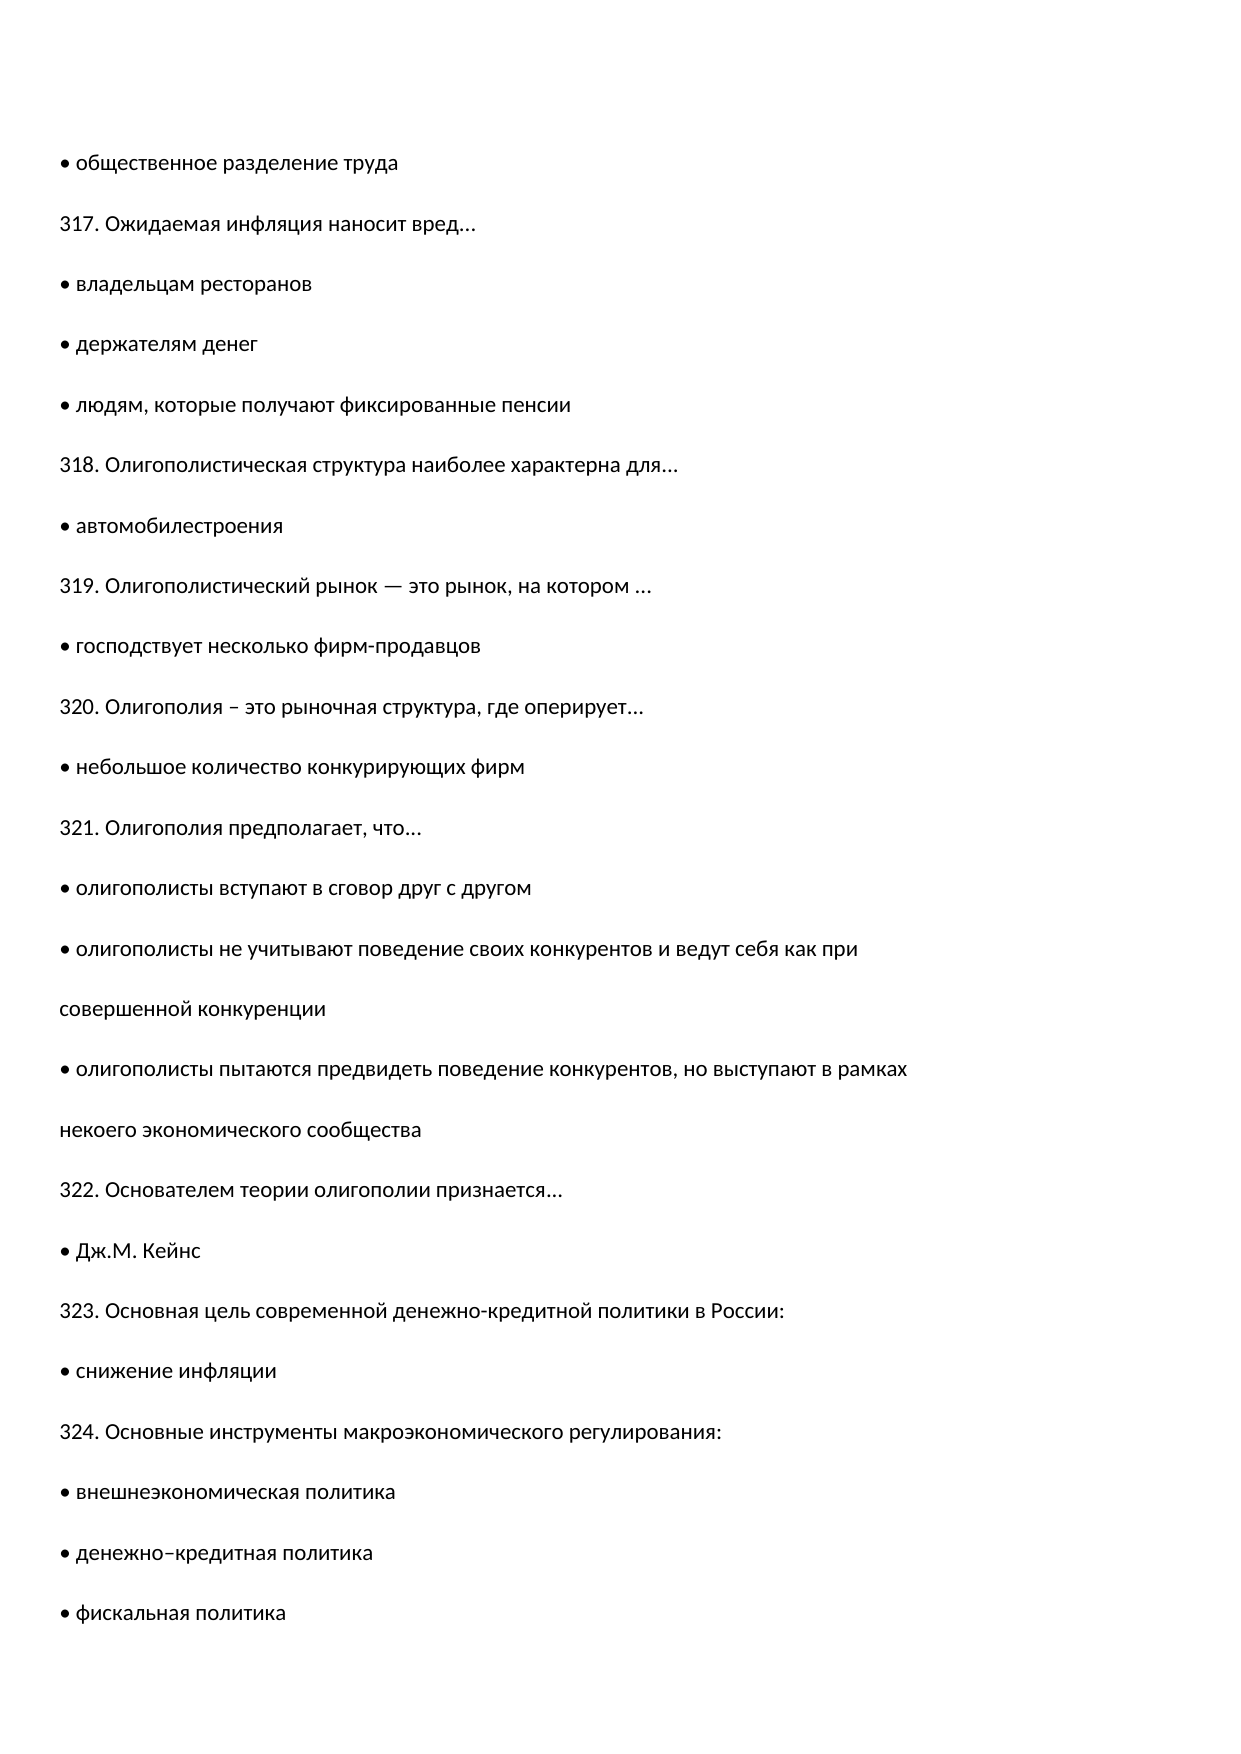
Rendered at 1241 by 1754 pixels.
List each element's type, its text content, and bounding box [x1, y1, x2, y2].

text • внешнеэкономическая политика [59, 1477, 1152, 1506]
text • господствует несколько фирм-продавцов [59, 632, 1152, 660]
text 322. Основателем теории олигополии признается... [59, 1175, 1152, 1203]
text • денежно–кредитная политика [59, 1538, 1152, 1566]
text • олигополисты пытаются предвидеть поведение конкурентов, но выступают в рамках [59, 1054, 1152, 1083]
text 323. Основная цель современной денежно-кредитной политики в России: [59, 1296, 1152, 1324]
text • фискальная политика [59, 1598, 1152, 1626]
text • олигополисты не учитывают поведение своих конкурентов и ведут себя как при [59, 934, 1152, 962]
text • людям, которые получают фиксированные пенсии [59, 390, 1152, 418]
text совершенной конкуренции [59, 994, 1152, 1022]
text • держателям денег [59, 329, 1152, 358]
text • Дж.М. Кейнс [59, 1236, 1152, 1264]
text 321. Олигополия предполагает, что... [59, 813, 1152, 841]
text 320. Олигополия – это рыночная структура, где оперирует... [59, 692, 1152, 720]
text 319. Олигополистический рынок — это рынок, на котором ... [59, 571, 1152, 599]
text • общественное разделение труда [59, 148, 1152, 176]
text • олигополисты вступают в сговор друг с другом [59, 873, 1152, 901]
text 324. Основные инструменты макроэкономического регулирования: [59, 1417, 1152, 1445]
text • владельцам ресторанов [59, 269, 1152, 297]
text 317. Ожидаемая инфляция наносит вред... [59, 209, 1152, 237]
text • автомобилестроения [59, 511, 1152, 539]
text • небольшое количество конкурирующих фирм [59, 752, 1152, 781]
text • снижение инфляции [59, 1357, 1152, 1385]
text некоего экономического сообщества [59, 1115, 1152, 1143]
text 318. Олигополистическая структура наиболее характерна для... [59, 450, 1152, 478]
